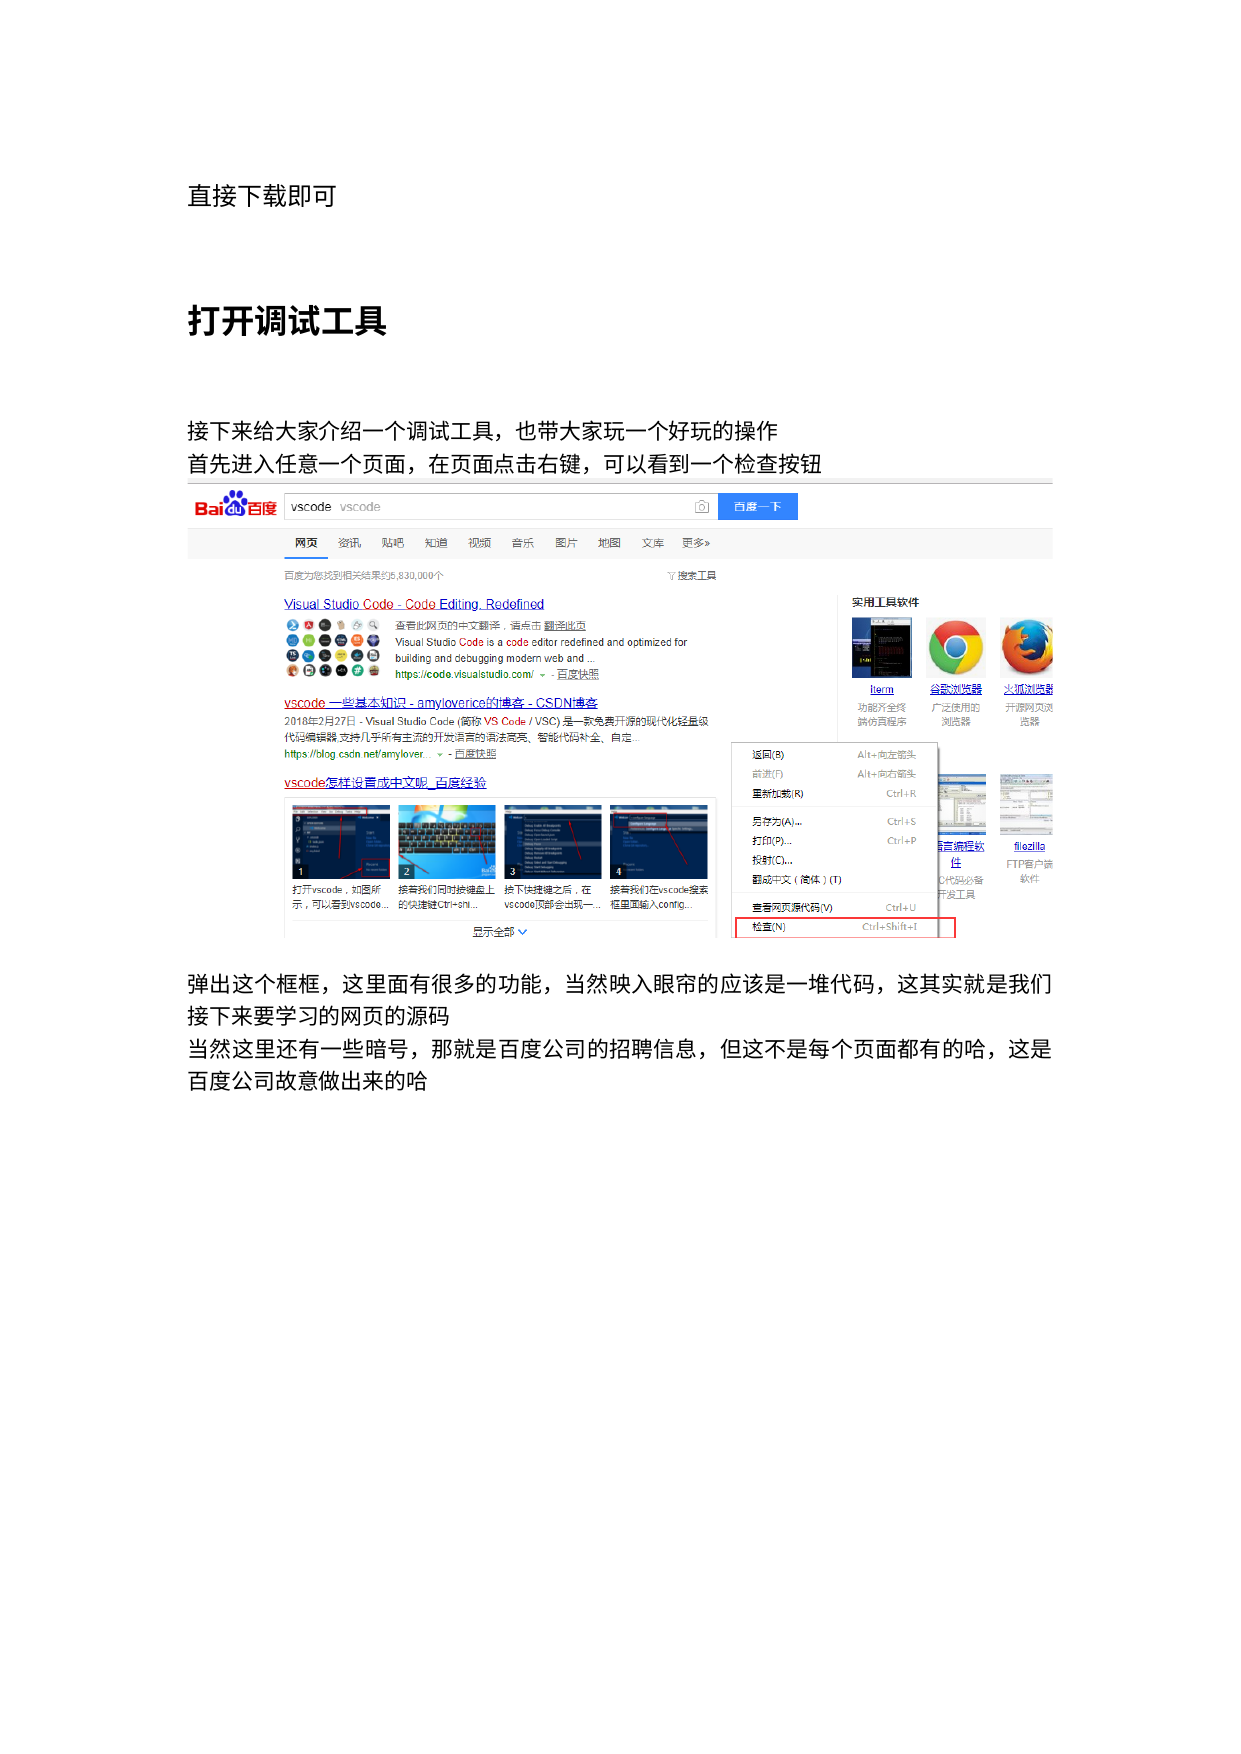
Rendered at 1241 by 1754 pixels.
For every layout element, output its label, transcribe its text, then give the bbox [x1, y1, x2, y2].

text 直接下载即可 [187, 162, 1053, 227]
text 弹出这个框框，这里面有很多的功能，当然映入眼帘的应该是一堆代码，这其实就是我们接下来要学习的网页的源码 [187, 966, 1053, 1031]
text 当然这里还有一些暗号，那就是百度公司的招聘信息，但这不是每个页面都有的哈，这是百度公司故意做出来的哈 [187, 1031, 1053, 1096]
subtitle 打开调试工具 [187, 287, 1053, 352]
text 首先进入任意一个页面，在页面点击右键，可以看到一个检查按钮 [187, 446, 1053, 478]
picture [187, 478, 1053, 938]
text 接下来给大家介绍一个调试工具，也带大家玩一个好玩的操作 [187, 414, 1053, 446]
